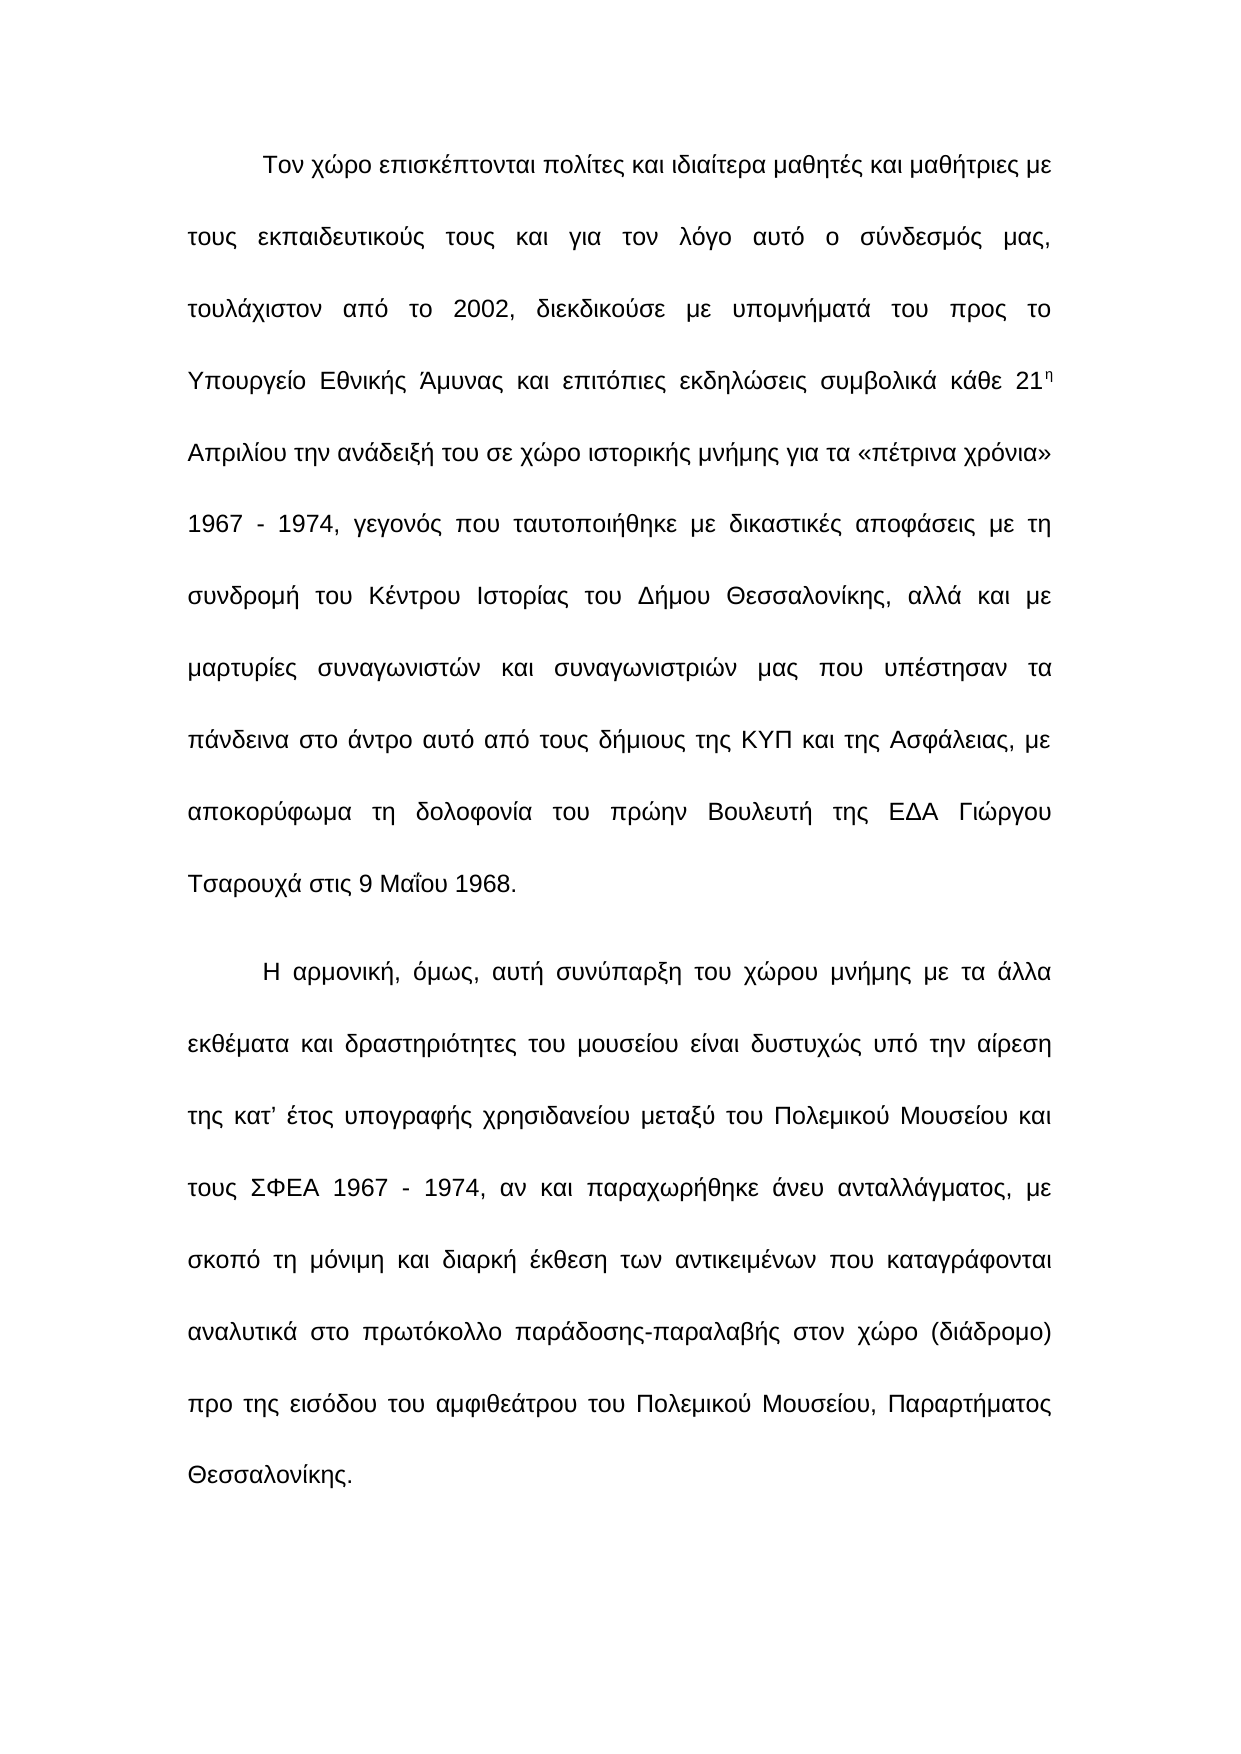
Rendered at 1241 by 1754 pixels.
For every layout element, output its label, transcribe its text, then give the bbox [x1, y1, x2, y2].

text Τον χώρο επισκέπτονται πολίτες και ιδιαίτερα μαθητές και μαθήτριες με τους εκπαιδευτικούς τους και για τον λόγο αυτό ο σύνδεσμός μας, τουλάχιστον από το 2002, διεκδικούσε με υπομνήματά του προς το Υπουργείο Εθνικής Άμυνας και επιτόπιες εκδηλώσεις συμβολικά κάθε 21η Απριλίου την ανάδειξή του σε χώρο ιστορικής μνήμης για τα «πέτρινα χρόνια» 1967 - 1974, γεγονός που ταυτοποιήθηκε με δικαστικές αποφάσεις με τη συνδρομή του Κέντρου Ιστορίας του Δήμου Θεσσαλονίκης, αλλά και με μαρτυρίες συναγωνιστών και συναγωνιστριών μας που υπέστησαν τα πάνδεινα στο άντρο αυτό από τους δήμιους της ΚΥΠ και της Ασφάλειας, με αποκορύφωμα τη δολοφονία του πρώην Βουλευτή της ΕΔΑ Γιώργου Τσαρουχά στις 9 Μαΐου 1968. [187, 150, 1053, 897]
text Η αρμονική, όμως, αυτή συνύπαρξη του χώρου μνήμης με τα άλλα εκθέματα και δραστηριότητες του μουσείου είναι δυστυχώς υπό την αίρεση της κατ’ έτος υπογραφής χρησιδανείου μεταξύ του Πολεμικού Μουσείου και τους ΣΦΕΑ 1967 - 1974, αν και παραχωρήθηκε άνευ ανταλλάγματος, με σκοπό τη μόνιμη και διαρκή έκθεση των αντικειμένων που καταγράφονται αναλυτικά στο πρωτόκολλο παράδοσης-παραλαβής στον χώρο (διάδρομο) προ της εισόδου του αμφιθεάτρου του Πολεμικού Μουσείου, Παραρτήματος Θεσσαλονίκης. [187, 957, 1053, 1489]
